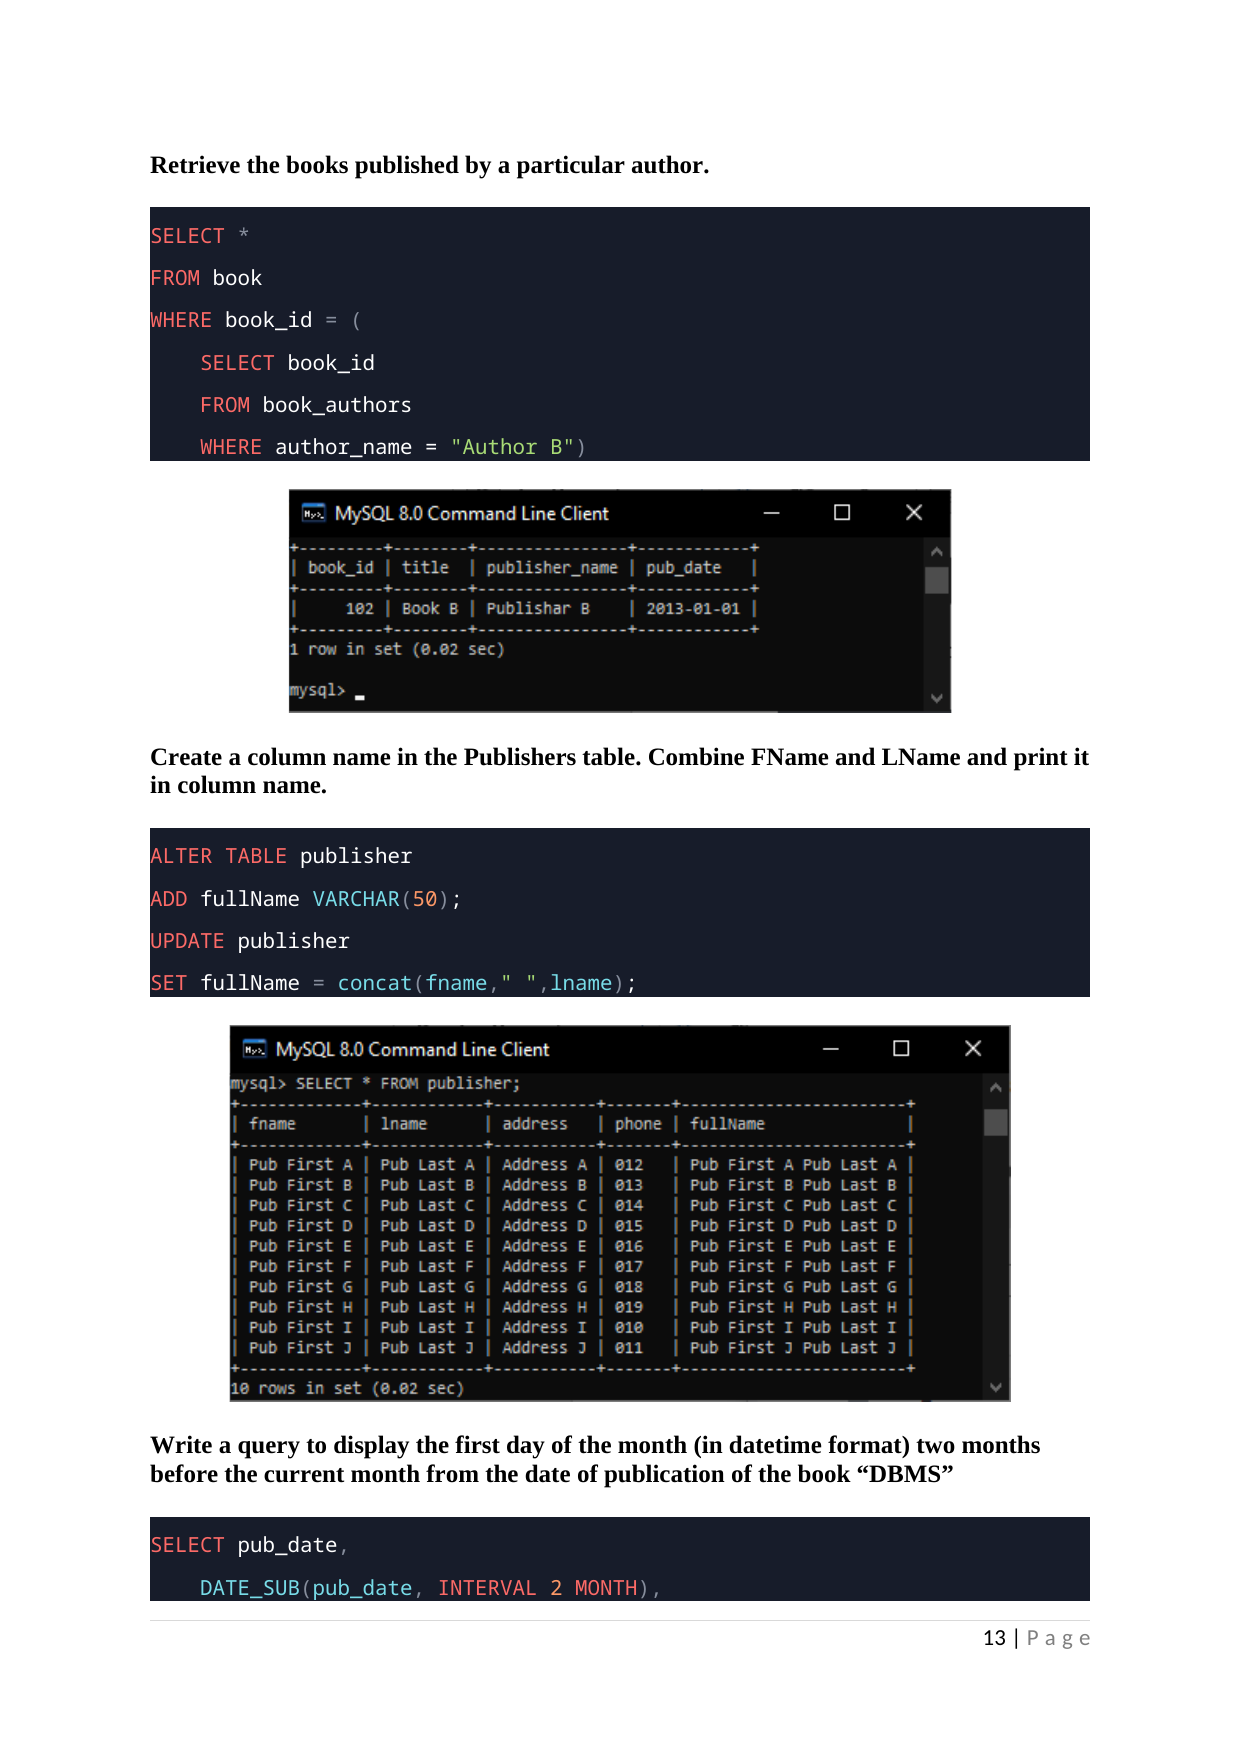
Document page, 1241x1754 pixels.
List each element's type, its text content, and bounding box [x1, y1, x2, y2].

text SELECT * [150, 207, 1090, 250]
text Retrieve the books published by a particular author. [150, 150, 1090, 179]
text SET fullName = concat(fname," ",lname); [150, 954, 1090, 997]
text ALTER TABLE publisher [150, 828, 1090, 870]
text UPDATE publisher [150, 912, 1090, 954]
text WHERE author_name = "Author B") [150, 418, 1090, 461]
picture [229, 1025, 1011, 1402]
text Write a query to display the first day of the month (in datetime format) two months before the current month from the date of publication of the book “DBMS” [150, 1431, 1090, 1488]
text FROM book [150, 250, 1090, 292]
text FROM book_authors [150, 376, 1090, 418]
text DATE_SUB(pub_date, INTERVAL 2 MONTH), [150, 1559, 1090, 1601]
text Create a column name in the Publishers table. Combine FName and LName and print it in column name. [150, 742, 1090, 799]
text ADD fullName VARCHAR(50); [150, 870, 1090, 912]
text WHERE book_id = ( [150, 292, 1090, 334]
text SELECT book_id [150, 334, 1090, 376]
picture [288, 489, 952, 713]
text SELECT pub_date, [150, 1517, 1090, 1559]
